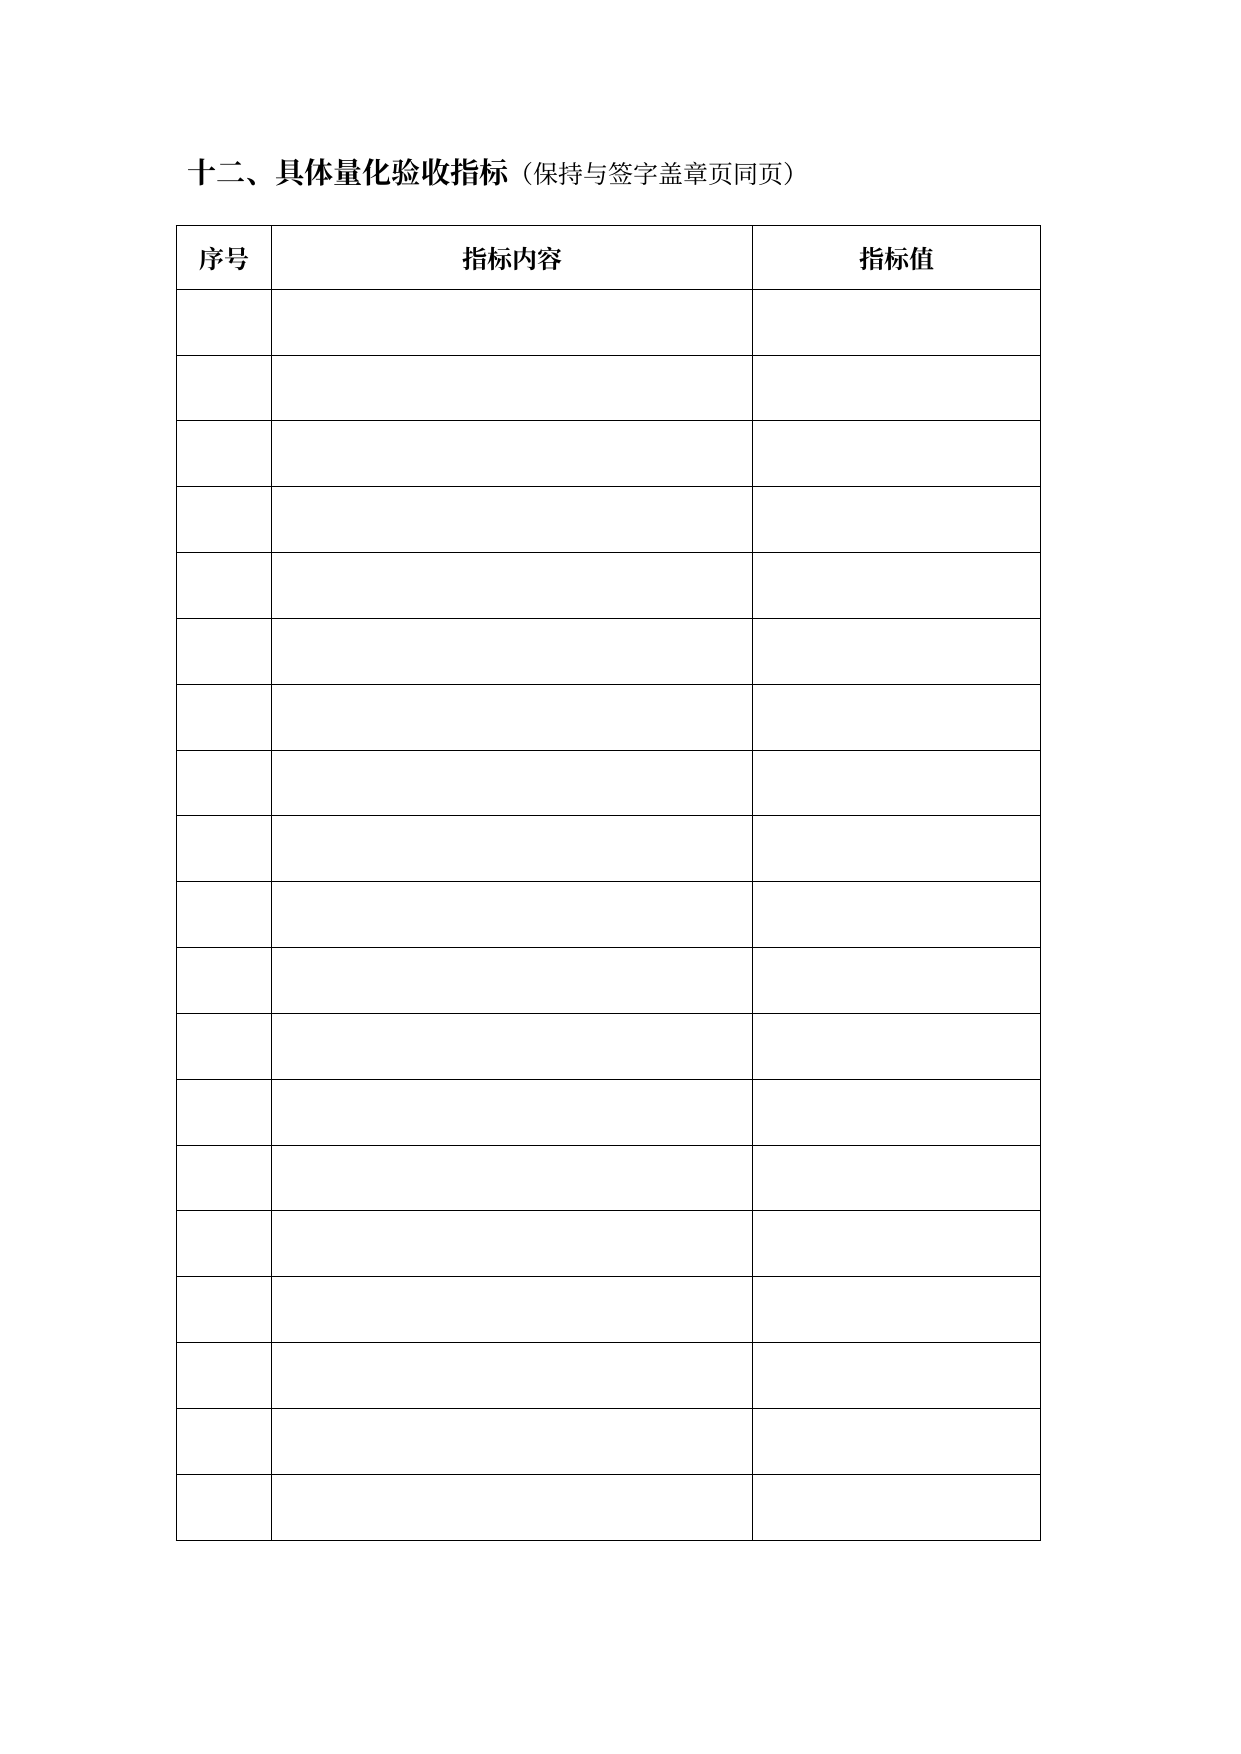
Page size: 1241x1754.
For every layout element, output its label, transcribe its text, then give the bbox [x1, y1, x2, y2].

table_cell [177, 816, 271, 881]
table_cell [753, 1080, 1040, 1144]
table_cell [177, 356, 271, 420]
table_cell [177, 619, 271, 684]
table_cell [177, 1014, 271, 1079]
table_cell [272, 751, 752, 815]
table_cell [753, 421, 1040, 486]
table_cell [753, 1277, 1040, 1342]
table_cell [272, 421, 752, 486]
table_cell [272, 1014, 752, 1079]
table_cell [272, 1146, 752, 1210]
table_cell [177, 882, 271, 947]
table_cell [177, 421, 271, 486]
table_cell [177, 948, 271, 1013]
table_cell [177, 751, 271, 815]
table_cell [177, 1475, 271, 1539]
table_cell [753, 1343, 1040, 1408]
table_cell [753, 685, 1040, 749]
table_cell [177, 1211, 271, 1276]
table_cell [272, 290, 752, 354]
table_cell [272, 487, 752, 552]
table_cell [753, 290, 1040, 354]
table_cell [753, 619, 1040, 684]
table_cell [177, 290, 271, 354]
table_cell [272, 1080, 752, 1144]
table_cell [272, 1277, 752, 1342]
table_header 指标内容 [272, 226, 752, 289]
table_cell [272, 1409, 752, 1474]
table_cell [753, 1014, 1040, 1079]
table_cell [177, 1277, 271, 1342]
table_cell [753, 816, 1040, 881]
table_cell [753, 751, 1040, 815]
table_cell [753, 882, 1040, 947]
table_cell [272, 948, 752, 1013]
table_cell [753, 1409, 1040, 1474]
table_header 指标值 [753, 226, 1040, 289]
table_cell [272, 356, 752, 420]
table_cell [272, 1475, 752, 1539]
table_cell [753, 948, 1040, 1013]
table_cell [177, 553, 271, 618]
table_cell [753, 1475, 1040, 1539]
table_cell [177, 1409, 271, 1474]
table_cell [272, 882, 752, 947]
table_header 序号 [177, 226, 271, 289]
table_cell [272, 685, 752, 749]
table_cell [272, 1211, 752, 1276]
table_cell [272, 1343, 752, 1408]
table_cell [272, 619, 752, 684]
table_cell [177, 1343, 271, 1408]
table_cell [177, 1080, 271, 1144]
table_cell [272, 816, 752, 881]
table_cell [177, 685, 271, 749]
table_cell [753, 1211, 1040, 1276]
table_cell [177, 1146, 271, 1210]
text 十二、具体量化验收指标（保持与签字盖章页同页） [187, 150, 1053, 192]
table_cell [177, 487, 271, 552]
table_cell [753, 356, 1040, 420]
table_cell [753, 487, 1040, 552]
table_cell [753, 1146, 1040, 1210]
table_cell [272, 553, 752, 618]
table_cell [753, 553, 1040, 618]
